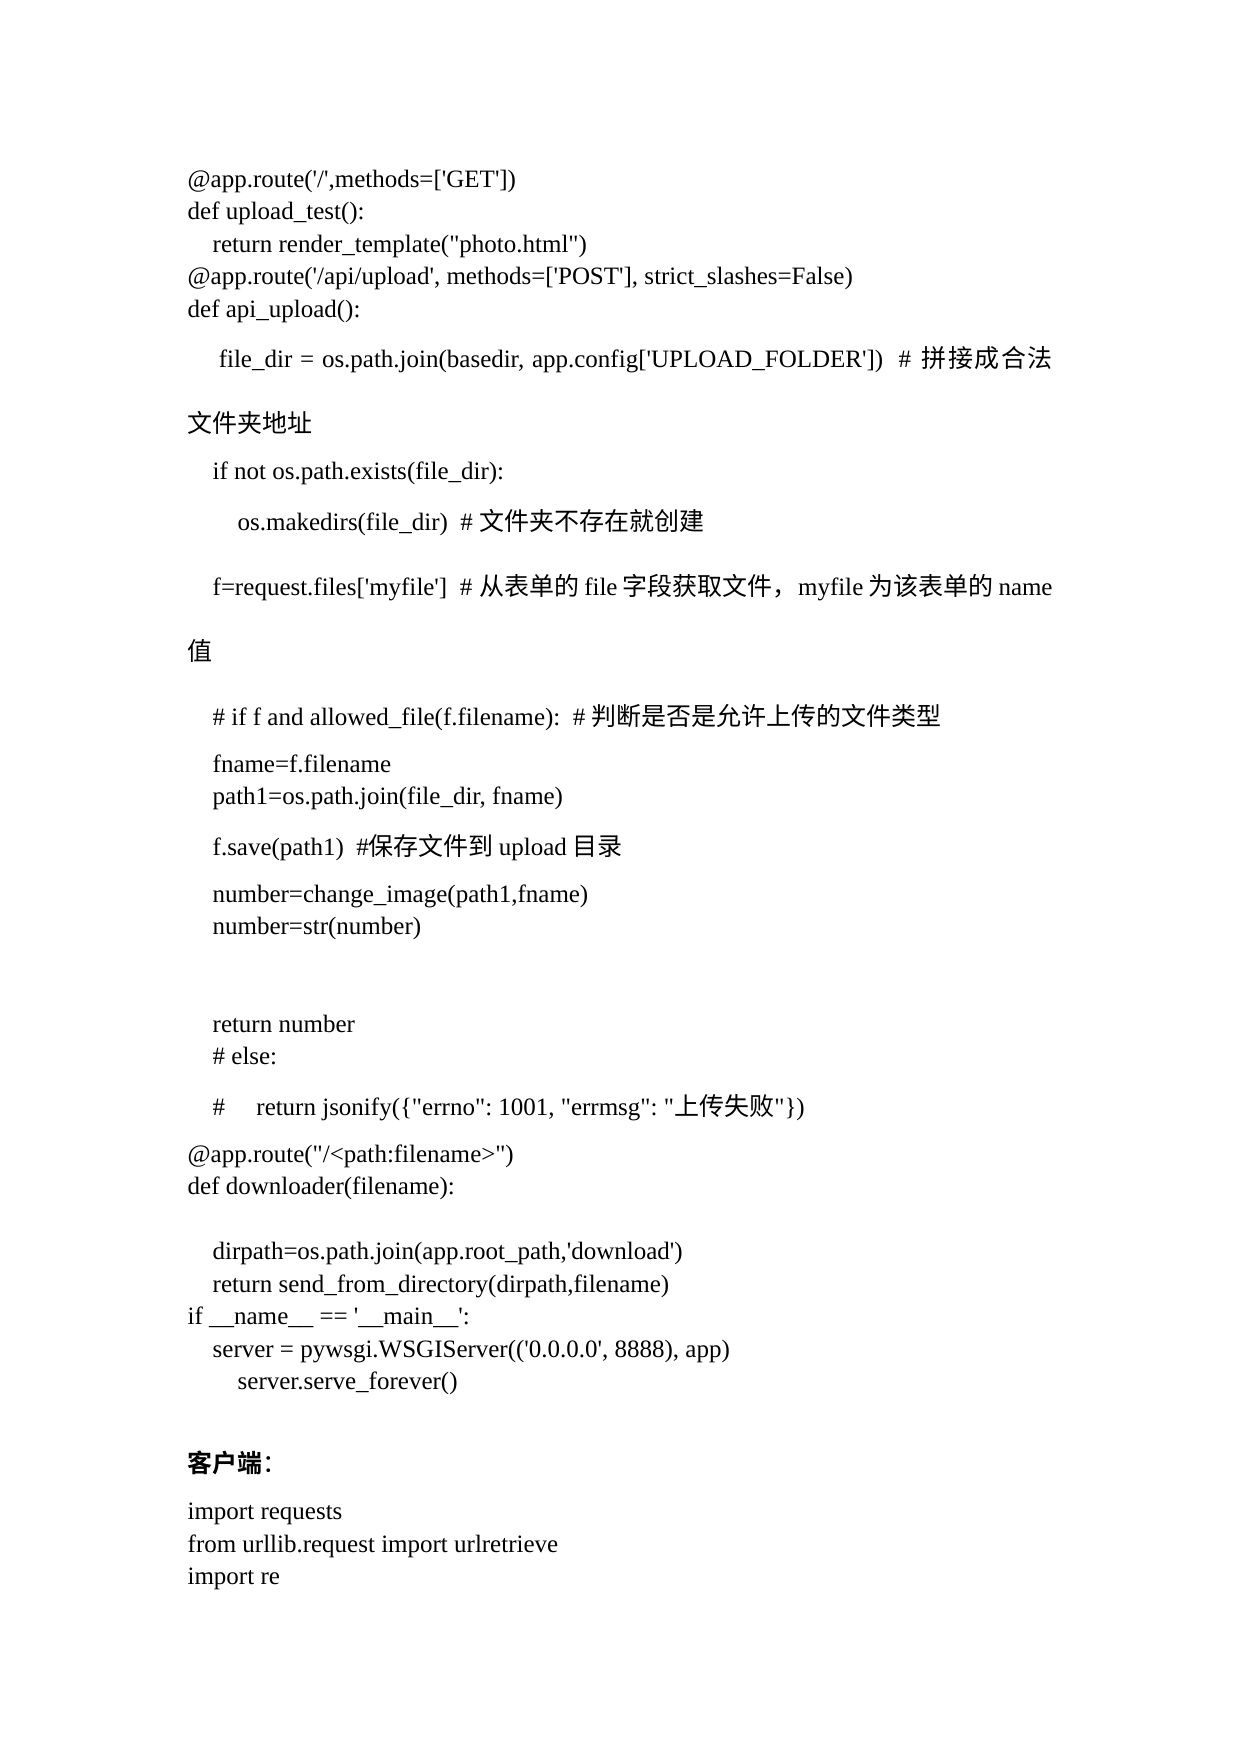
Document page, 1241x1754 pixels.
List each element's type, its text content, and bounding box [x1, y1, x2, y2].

text def upload_test(): [187, 194, 1053, 227]
text @app.route('/api/upload', methods=['POST'], strict_slashes=False) [187, 259, 1053, 292]
text return send_from_directory(dirpath,filename) [187, 1267, 1053, 1299]
text def api_upload(): [187, 292, 1053, 324]
text path1=os.path.join(file_dir, fname) [187, 779, 1053, 812]
text # if f and allowed_file(f.filename): # 判断是否是允许上传的文件类型 [187, 682, 1053, 747]
text @app.route('/',methods=['GET']) [187, 162, 1053, 194]
text number=str(number) [187, 909, 1053, 942]
text server = pywsgi.WSGIServer(('0.0.0.0', 8888), app) [187, 1332, 1053, 1364]
text f.save(path1) #保存文件到upload目录 [187, 812, 1053, 877]
text dirpath=os.path.join(app.root_path,'download') [187, 1234, 1053, 1267]
text @app.route("/<path:filename>") [187, 1137, 1053, 1169]
text def downloader(filename): [187, 1169, 1053, 1202]
text server.serve_forever() [187, 1364, 1053, 1397]
text import requests [187, 1494, 1053, 1527]
text return number [187, 1007, 1053, 1039]
text 客户端： [187, 1429, 1053, 1494]
text if not os.path.exists(file_dir): [187, 454, 1053, 487]
text return render_template("photo.html") [187, 227, 1053, 259]
text # else: [187, 1039, 1053, 1072]
text import re [187, 1559, 1053, 1592]
text file_dir = os.path.join(basedir, app.config['UPLOAD_FOLDER']) # 拼接成合法文件夹地址 [187, 324, 1053, 454]
text # return jsonify({"errno": 1001, "errmsg": "上传失败"}) [187, 1072, 1053, 1137]
text from urllib.request import urlretrieve [187, 1527, 1053, 1559]
text number=change_image(path1,fname) [187, 877, 1053, 909]
text if __name__ == '__main__': [187, 1299, 1053, 1332]
text f=request.files['myfile'] # 从表单的file字段获取文件，myfile为该表单的name值 [187, 552, 1053, 682]
text os.makedirs(file_dir) # 文件夹不存在就创建 [187, 487, 1053, 552]
text fname=f.filename [187, 747, 1053, 779]
